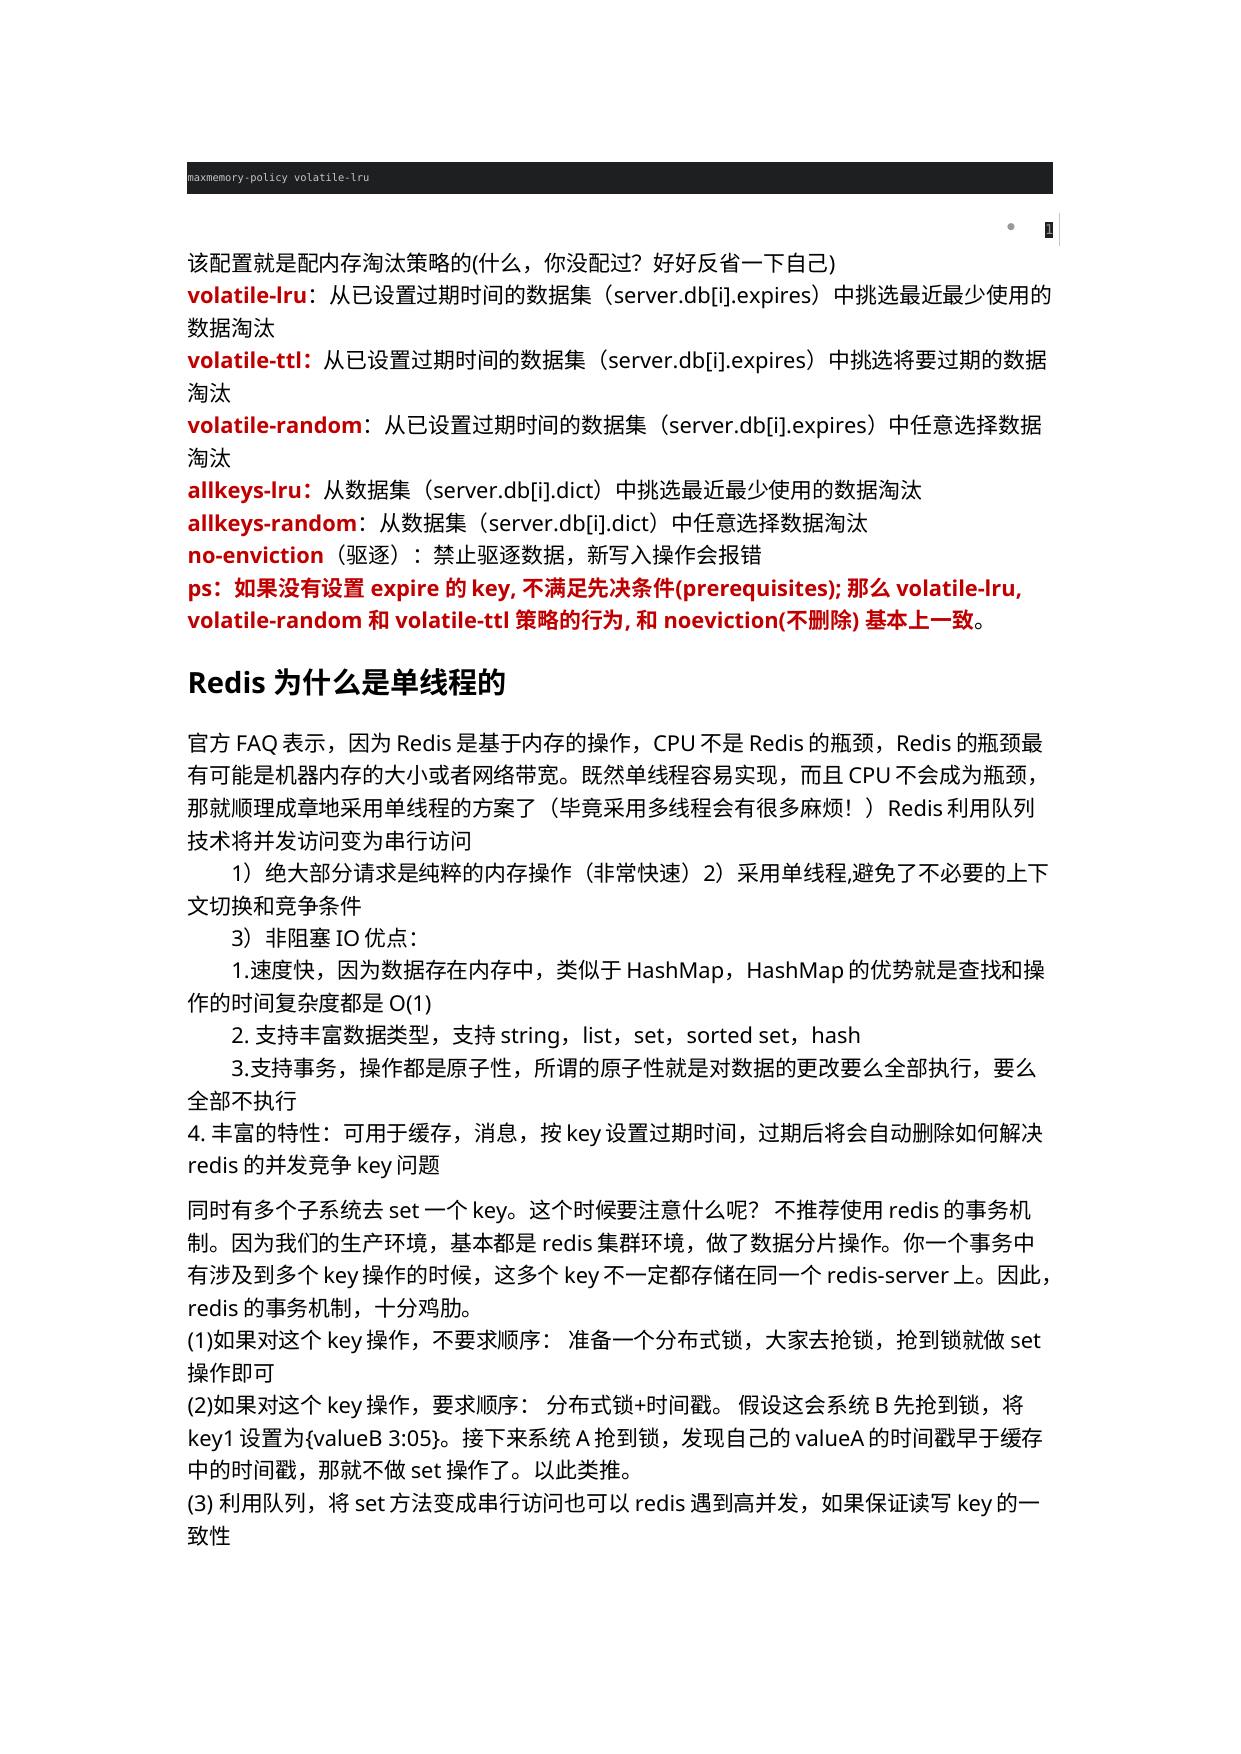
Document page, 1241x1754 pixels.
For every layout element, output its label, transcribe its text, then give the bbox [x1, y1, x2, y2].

text maxmemory-policy volatile-lru [187, 162, 1053, 194]
text 官方FAQ表示，因为Redis是基于内存的操作，CPU不是Redis的瓶颈，Redis的瓶颈最有可能是机器内存的大小或者网络带宽。既然单线程容易实现，而且CPU不会成为瓶颈，那就顺理成章地采用单线程的方案了（毕竟采用多线程会有很多麻烦！）Redis利用队列技术将并发访问变为串行访问 1）绝大部分请求是纯粹的内存操作（非常快速）2）采用单线程,避免了不必要的上下文切换和竞争条件 3）非阻塞IO优点： 1.速度快，因为数据存在内存中，类似于HashMap，HashMap的优势就是查找和操作的时间复杂度都是O(1) 2. 支持丰富数据类型，支持string，list，set，sorted set，hash 3.支持事务，操作都是原子性，所谓的原子性就是对数据的更改要么全部执行，要么全部不执行 4. 丰富的特性：可用于缓存，消息，按key设置过期时间，过期后将会自动删除如何解决redis的并发竞争key问题 [187, 726, 1053, 1181]
text 该配置就是配内存淘汰策略的(什么，你没配过？好好反省一下自己) volatile-lru：从已设置过期时间的数据集（server.db[i].expires）中挑选最近最少使用的数据淘汰 volatile-ttl：从已设置过期时间的数据集（server.db[i].expires）中挑选将要过期的数据淘汰 volatile-random：从已设置过期时间的数据集（server.db[i].expires）中任意选择数据淘汰 allkeys-lru：从数据集（server.db[i].dict）中挑选最近最少使用的数据淘汰 allkeys-random：从数据集（server.db[i].dict）中任意选择数据淘汰 no-enviction（驱逐）：禁止驱逐数据，新写入操作会报错 ps：如果没有设置 expire 的key, 不满足先决条件(prerequisites); 那么 volatile-lru, volatile-random 和 volatile-ttl 策略的行为, 和 noeviction(不删除) 基本上一致。 [187, 246, 1053, 636]
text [187, 1193, 1053, 1551]
list 1 [150, 213, 1059, 246]
subtitle Redis 为什么是单线程的 [187, 648, 1053, 713]
